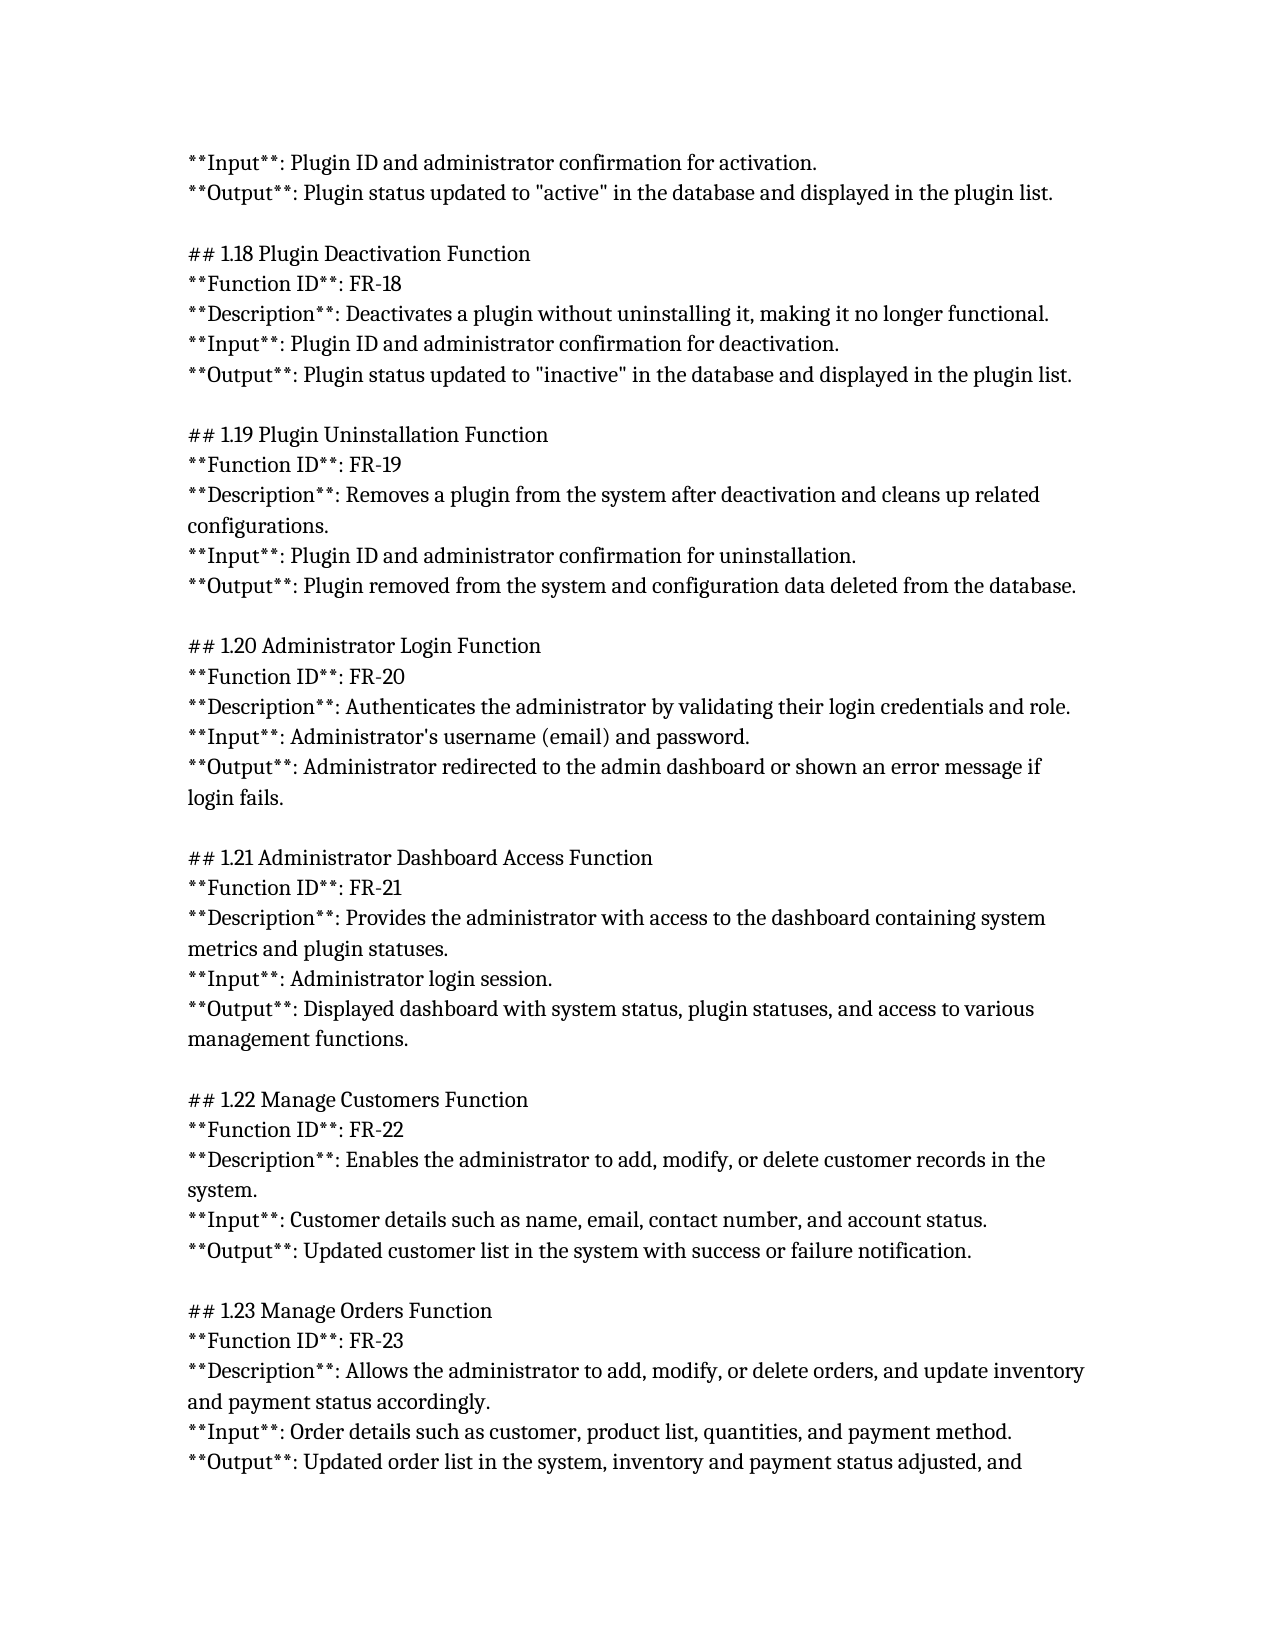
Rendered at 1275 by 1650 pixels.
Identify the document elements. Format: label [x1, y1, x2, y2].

text [187, 150, 1087, 1475]
